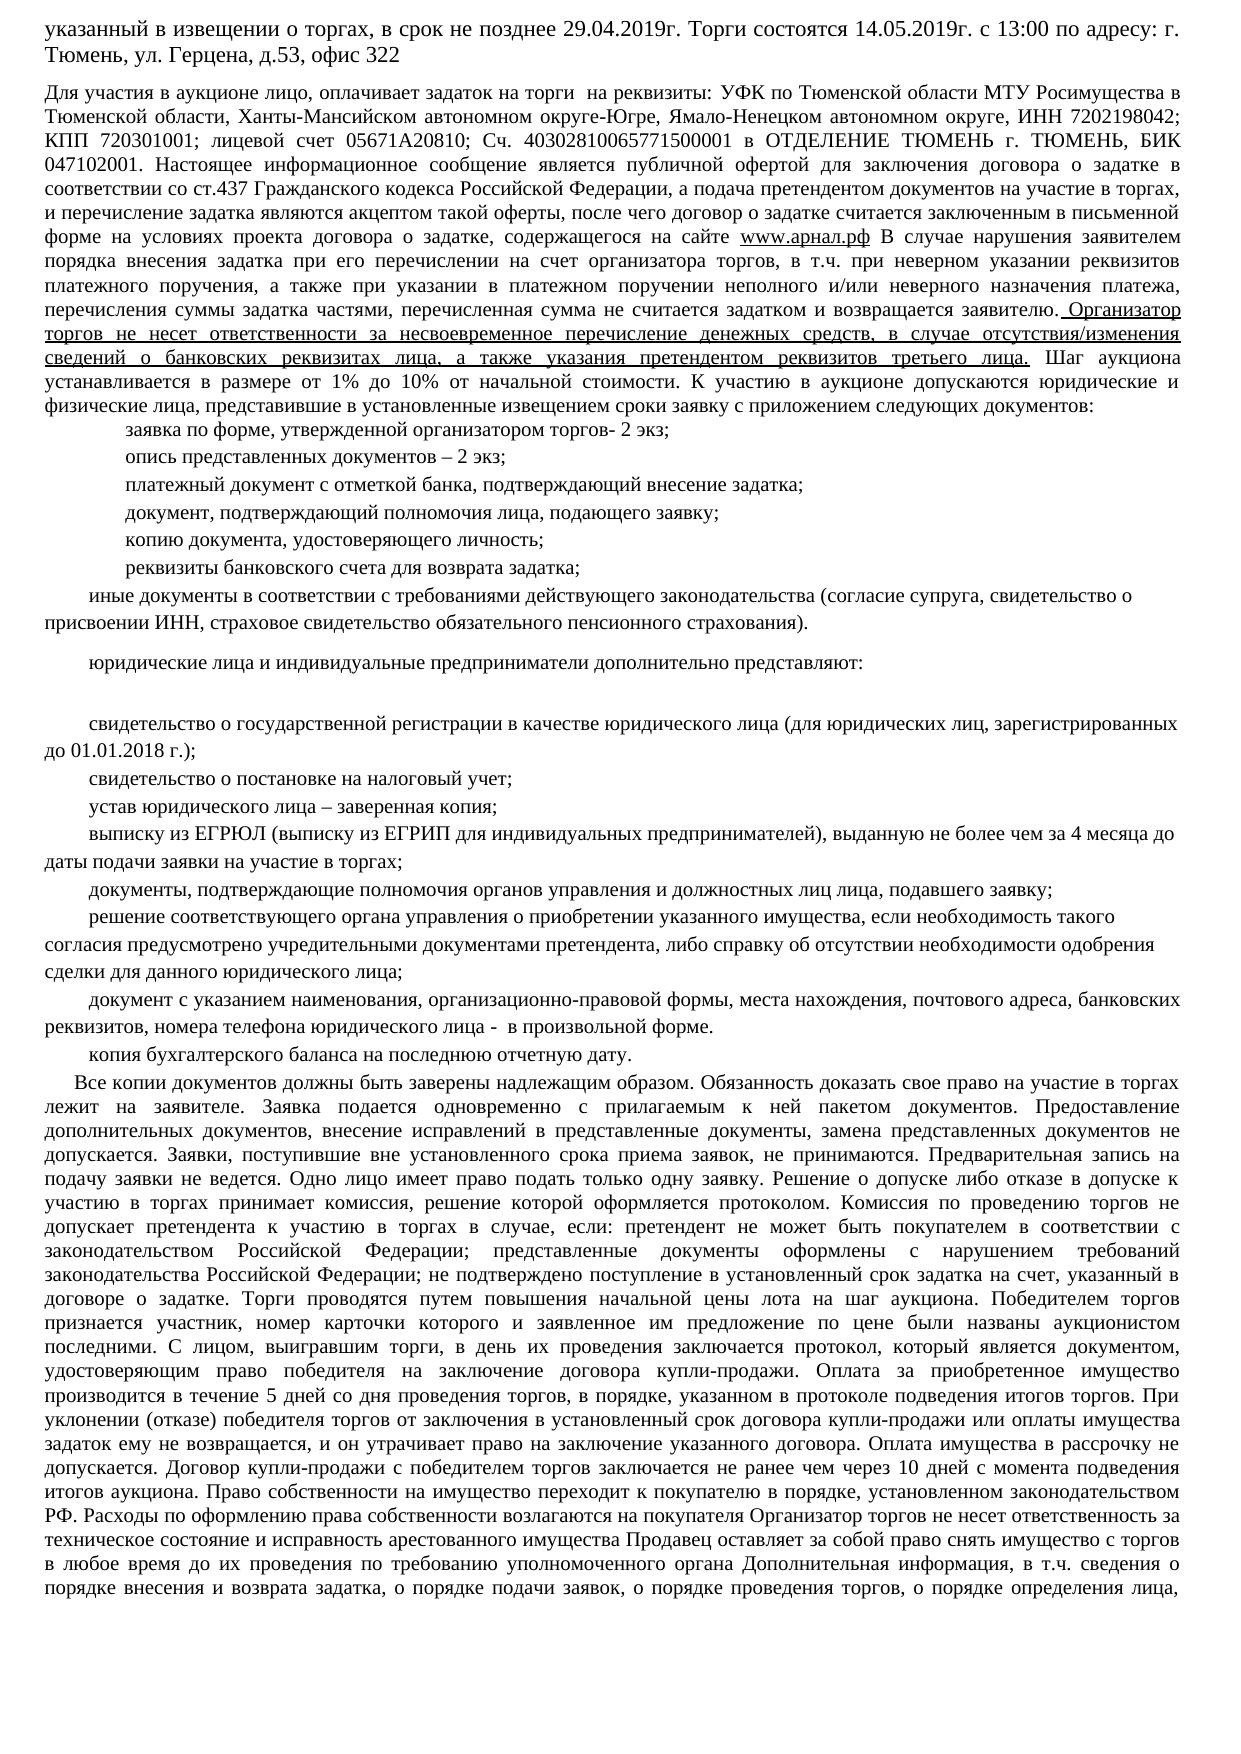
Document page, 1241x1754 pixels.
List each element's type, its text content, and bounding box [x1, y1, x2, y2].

text заявка по форме, утвержденной организатором торгов- 2 экз; [44, 417, 1181, 441]
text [44, 15, 1181, 67]
text документы, подтверждающие полномочия органов управления и должностных лиц лица, подавшего заявку; [44, 876, 1181, 901]
text устав юридического лица – заверенная копия; [44, 794, 1181, 818]
text платежный документ с отметкой банка, подтверждающий внесение задатка; [44, 472, 1181, 496]
text свидетельство о постановке на налоговый учет; [44, 766, 1181, 790]
text выписку из ЕГРЮЛ (выписку из ЕГРИП для индивидуальных предпринимателей), выданную не более чем за 4 месяца до даты подачи заявки на участие в торгах; [44, 821, 1181, 873]
text Для участия в аукционе лицо, оплачивает задаток на торги на реквизиты: УФК по Тюменской области МТУ Росимущества в Тюменской области, Ханты-Мансийском автономном округе-Югре, Ямало-Ненецком автономном округе, ИНН 7202198042; КПП 720301001; лицевой счет 05671А20810; Сч. 40302810065771500001 в ОТДЕЛЕНИЕ ТЮМЕНЬ г. ТЮМЕНЬ, БИК 047102001. Настоящее информационное сообщение является публичной офертой для заключения договора о задатке в соответствии со ст.437 Гражданского кодекса Российской Федерации, а подача претендентом документов на участие в торгах, и перечисление задатка являются акцептом такой оферты, после чего договор о задатке считается заключенным в письменной форме на условиях проекта договора о задатке, содержащегося на сайте www.арнал.рф В случае нарушения заявителем порядка внесения задатка при его перечислении на счет организатора торгов, в т.ч. при неверном указании реквизитов платежного поручения, а также при указании в платежном поручении неполного и/или неверного назначения платежа, перечисления суммы задатка частями, перечисленная сумма не считается задатком и возвращается заявителю. Организатор торгов не несет ответственности за несвоевременное перечисление денежных средств, в случае отсутствия/изменения сведений о банковских реквизитах лица, а также указания претендентом реквизитов третьего лица. Шаг аукциона устанавливается в размере от 1% до 10% от начальной стоимости. К участию в аукционе допускаются юридические и физические лица, представившие в установленные извещением сроки заявку с приложением следующих документов: [44, 80, 1181, 341]
text копию документа, удостоверяющего личность; [44, 527, 1181, 551]
text решение соответствующего органа управления о приобретении указанного имущества, если необходимость такого согласия предусмотрено учредительными документами претендента, либо справку об отсутствии необходимости одобрения сделки для данного юридического лица; [44, 904, 1181, 983]
text реквизиты банковского счета для возврата задатка; [44, 555, 1181, 579]
text юридические лица и индивидуальные предприниматели дополнительно представляют: [44, 650, 1181, 674]
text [44, 1070, 1181, 1599]
text свидетельство о государственной регистрации в качестве юридического лица (для юридических лиц, зарегистрированных до 01.01.2018 г.); [44, 711, 1181, 762]
text копия бухгалтерского баланса на последнюю отчетную дату. [44, 1042, 1181, 1066]
text иные документы в соответствии с требованиями действующего законодательства (согласие супруга, свидетельство о присвоении ИНН, страховое свидетельство обязательного пенсионного страхования). [44, 582, 1181, 634]
text документ с указанием наименования, организационно-правовой формы, места нахождения, почтового адреса, банковских реквизитов, номера телефона юридического лица - в произвольной форме. [44, 987, 1181, 1038]
text документ, подтверждающий полномочия лица, подающего заявку; [44, 500, 1181, 524]
text опись представленных документов – 2 экз; [44, 444, 1181, 468]
